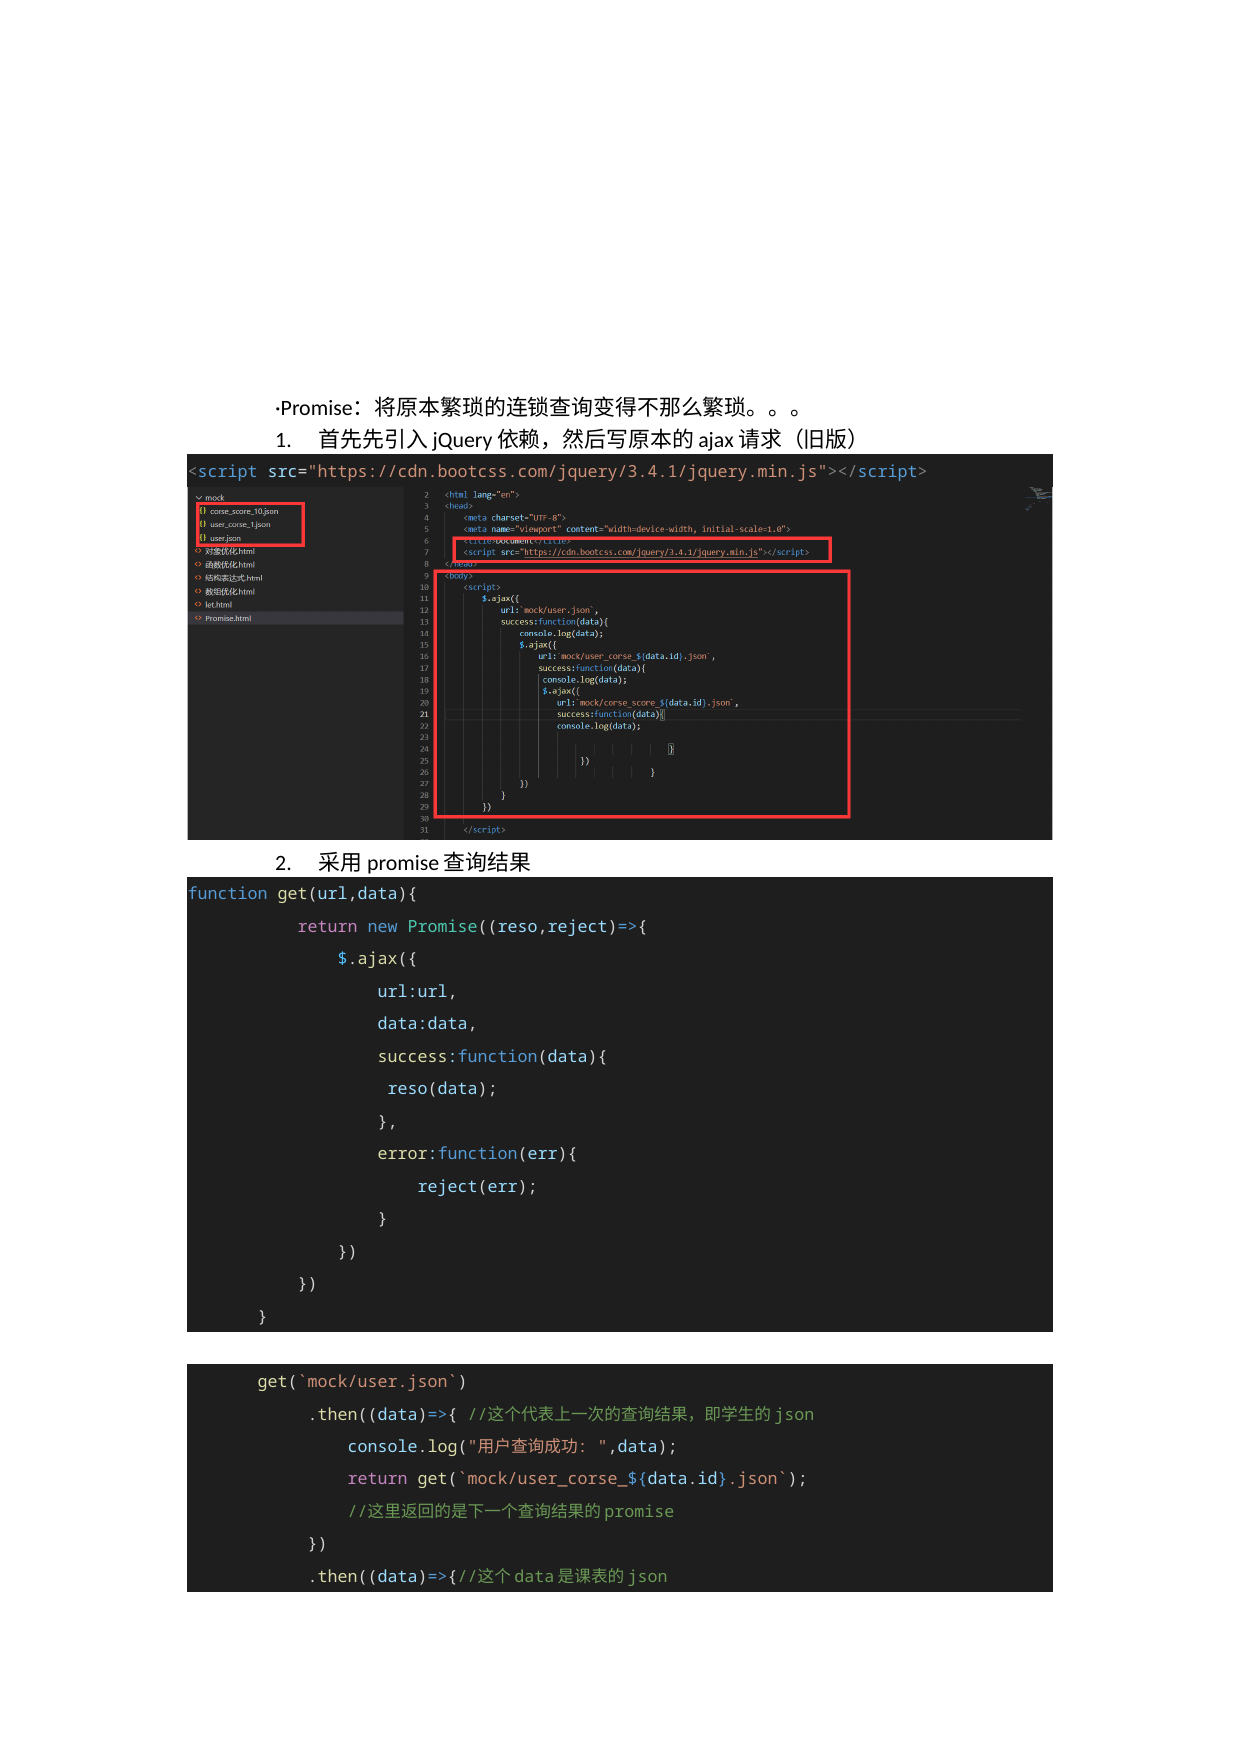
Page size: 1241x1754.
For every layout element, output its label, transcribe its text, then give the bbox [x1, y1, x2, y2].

text url:url, [187, 974, 1053, 1007]
text error:function(err){ [187, 1137, 1053, 1169]
text function get(url,data){ [187, 877, 1053, 909]
text return get(`mock/user_corse_${data.id}.json`); [187, 1462, 1053, 1494]
list ·Promise：将原本繁琐的连锁查询变得不那么繁琐。。。 [231, 389, 1053, 422]
text success:function(data){ [187, 1039, 1053, 1072]
text .then((data)=>{//这个data是课表的json [187, 1559, 1053, 1592]
text }, [187, 1104, 1053, 1137]
text } [187, 1202, 1053, 1234]
list 首先先引入jQuery依赖，然后写原本的ajax请求（旧版） [231, 422, 1053, 454]
text } [187, 1299, 1053, 1332]
text console.log("用户查询成功: ",data); [187, 1429, 1053, 1462]
text }) [187, 1234, 1053, 1267]
text <script src="https://cdn.bootcss.com/jquery/3.4.1/jquery.min.js"></script> [187, 454, 1053, 487]
list 采用promise查询结果 [231, 844, 1053, 877]
text reject(err); [187, 1169, 1053, 1202]
text reso(data); [187, 1072, 1053, 1104]
picture [187, 487, 1053, 840]
text //这里返回的是下一个查询结果的promise [187, 1494, 1053, 1527]
text .then((data)=>{ //这个代表上一次的查询结果，即学生的json [187, 1397, 1053, 1429]
text }) [187, 1527, 1053, 1559]
text data:data, [187, 1007, 1053, 1039]
text $.ajax({ [187, 942, 1053, 974]
text get(`mock/user.json`) [187, 1364, 1053, 1397]
text }) [187, 1267, 1053, 1299]
text return new Promise((reso,reject)=>{ [187, 909, 1053, 942]
